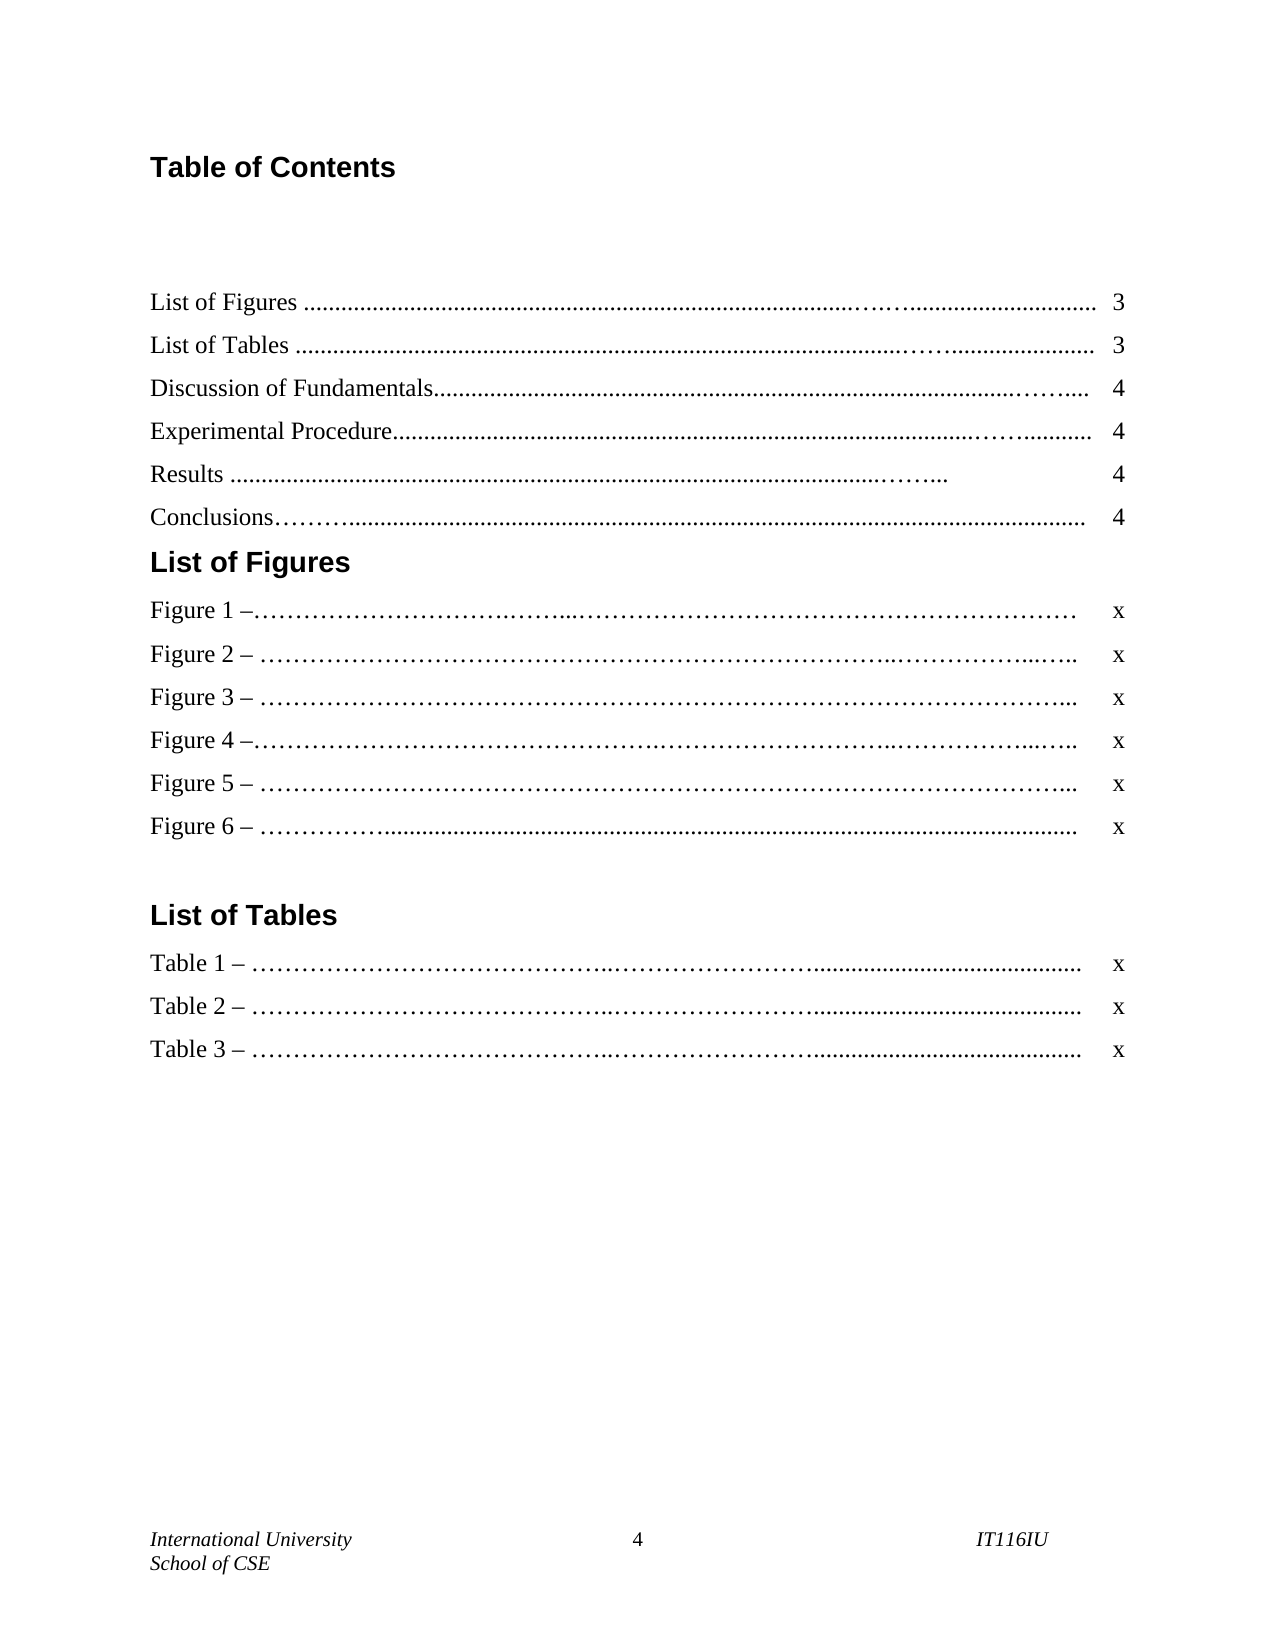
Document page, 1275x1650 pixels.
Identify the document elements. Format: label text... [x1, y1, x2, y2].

text Figure 4 –………………………………………….………………………..……………...….. x [150, 725, 1125, 754]
text Experimental Procedure.............................................................................................……........... 4 [150, 416, 1125, 445]
text Figure 2 – …………………………………………………………………..……………...….. x [150, 639, 1125, 667]
text Table 2 – ……………………………………..……………………........................................... x [150, 991, 1125, 1020]
text Discussion of Fundamentals.............................................................................................…….... 4 [150, 373, 1125, 402]
text List of Tables .................................................................................................……....................... 3 [150, 330, 1125, 358]
text List of Tables [150, 897, 1125, 931]
text Table 1 – ……………………………………..……………………........................................... x [150, 948, 1125, 977]
text Results ........................................................................................................……... 4 [150, 459, 1125, 488]
text Figure 3 – ……………………………………………………………………………………... x [150, 682, 1125, 711]
text List of Figures ........................................................................................….….............................. 3 [150, 287, 1125, 315]
text Figure 6 – ……………............................................................................................................... x [150, 811, 1125, 840]
text Figure 1 –………………………….……...…………………………………………………… x [150, 596, 1125, 624]
text Conclusions………...................................................................................................................... 4 [150, 502, 1125, 531]
text Table 3 – ……………………………………..……………………........................................... x [150, 1034, 1125, 1063]
text Figure 5 – ……………………………………………………………………………………... x [150, 768, 1125, 797]
text List of Figures [150, 545, 1125, 579]
text Table of Contents [150, 150, 1125, 183]
